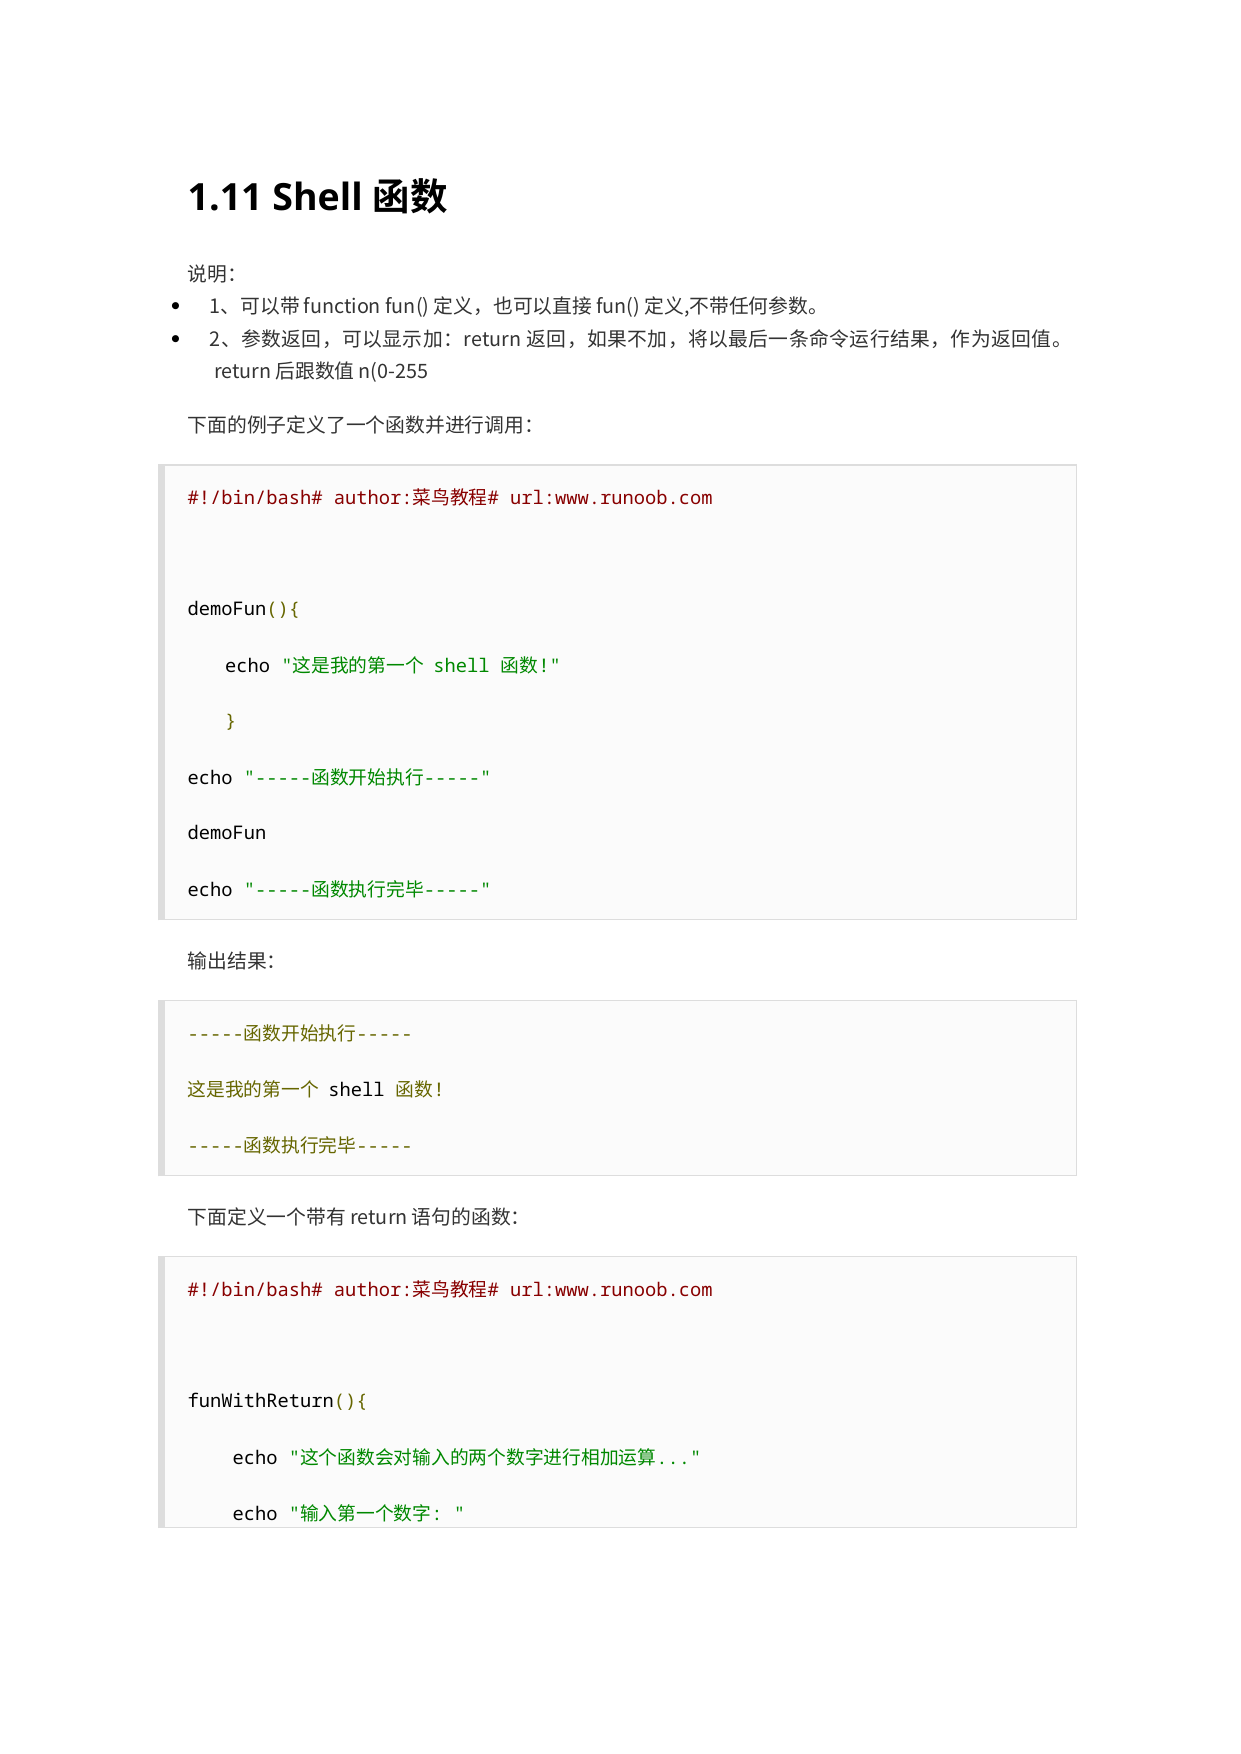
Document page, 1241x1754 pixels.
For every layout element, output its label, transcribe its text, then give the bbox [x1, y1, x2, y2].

text echo "这个函数会对输入的两个数字进行相加运算..." [165, 1423, 1076, 1472]
text echo "-----函数开始执行-----" [165, 744, 1076, 792]
text demoFun [165, 799, 1076, 848]
text -----函数执行完毕----- [165, 1112, 1076, 1175]
text -----函数开始执行----- [165, 1001, 1076, 1048]
text } [165, 688, 1076, 736]
text #!/bin/bash# author:菜鸟教程# url:www.runoob.com [165, 1257, 1076, 1304]
text funWithReturn(){ [165, 1368, 1076, 1416]
text 下面的例子定义了一个函数并进行调用： [187, 408, 1053, 441]
text echo "这是我的第一个 shell 函数!" [165, 632, 1076, 680]
text 下面定义一个带有return语句的函数： [187, 1200, 1053, 1232]
text 输出结果： [187, 944, 1053, 976]
text demoFun(){ [165, 576, 1076, 624]
text echo "-----函数执行完毕-----" [165, 856, 1076, 919]
list 1、可以带function fun() 定义，也可以直接fun() 定义,不带任何参数。 [172, 289, 1053, 321]
text echo "输入第一个数字: " [165, 1479, 1076, 1527]
text 这是我的第一个 shell 函数! [165, 1056, 1076, 1104]
text #!/bin/bash# author:菜鸟教程# url:www.runoob.com [165, 466, 1076, 513]
text 说明： [187, 256, 1053, 289]
list 2、参数返回，可以显示加：return 返回，如果不加，将以最后一条命令运行结果，作为返回值。 return后跟数值n(0-255 [172, 321, 1053, 386]
subtitle 1.11 Shell 函数 [187, 162, 1053, 227]
